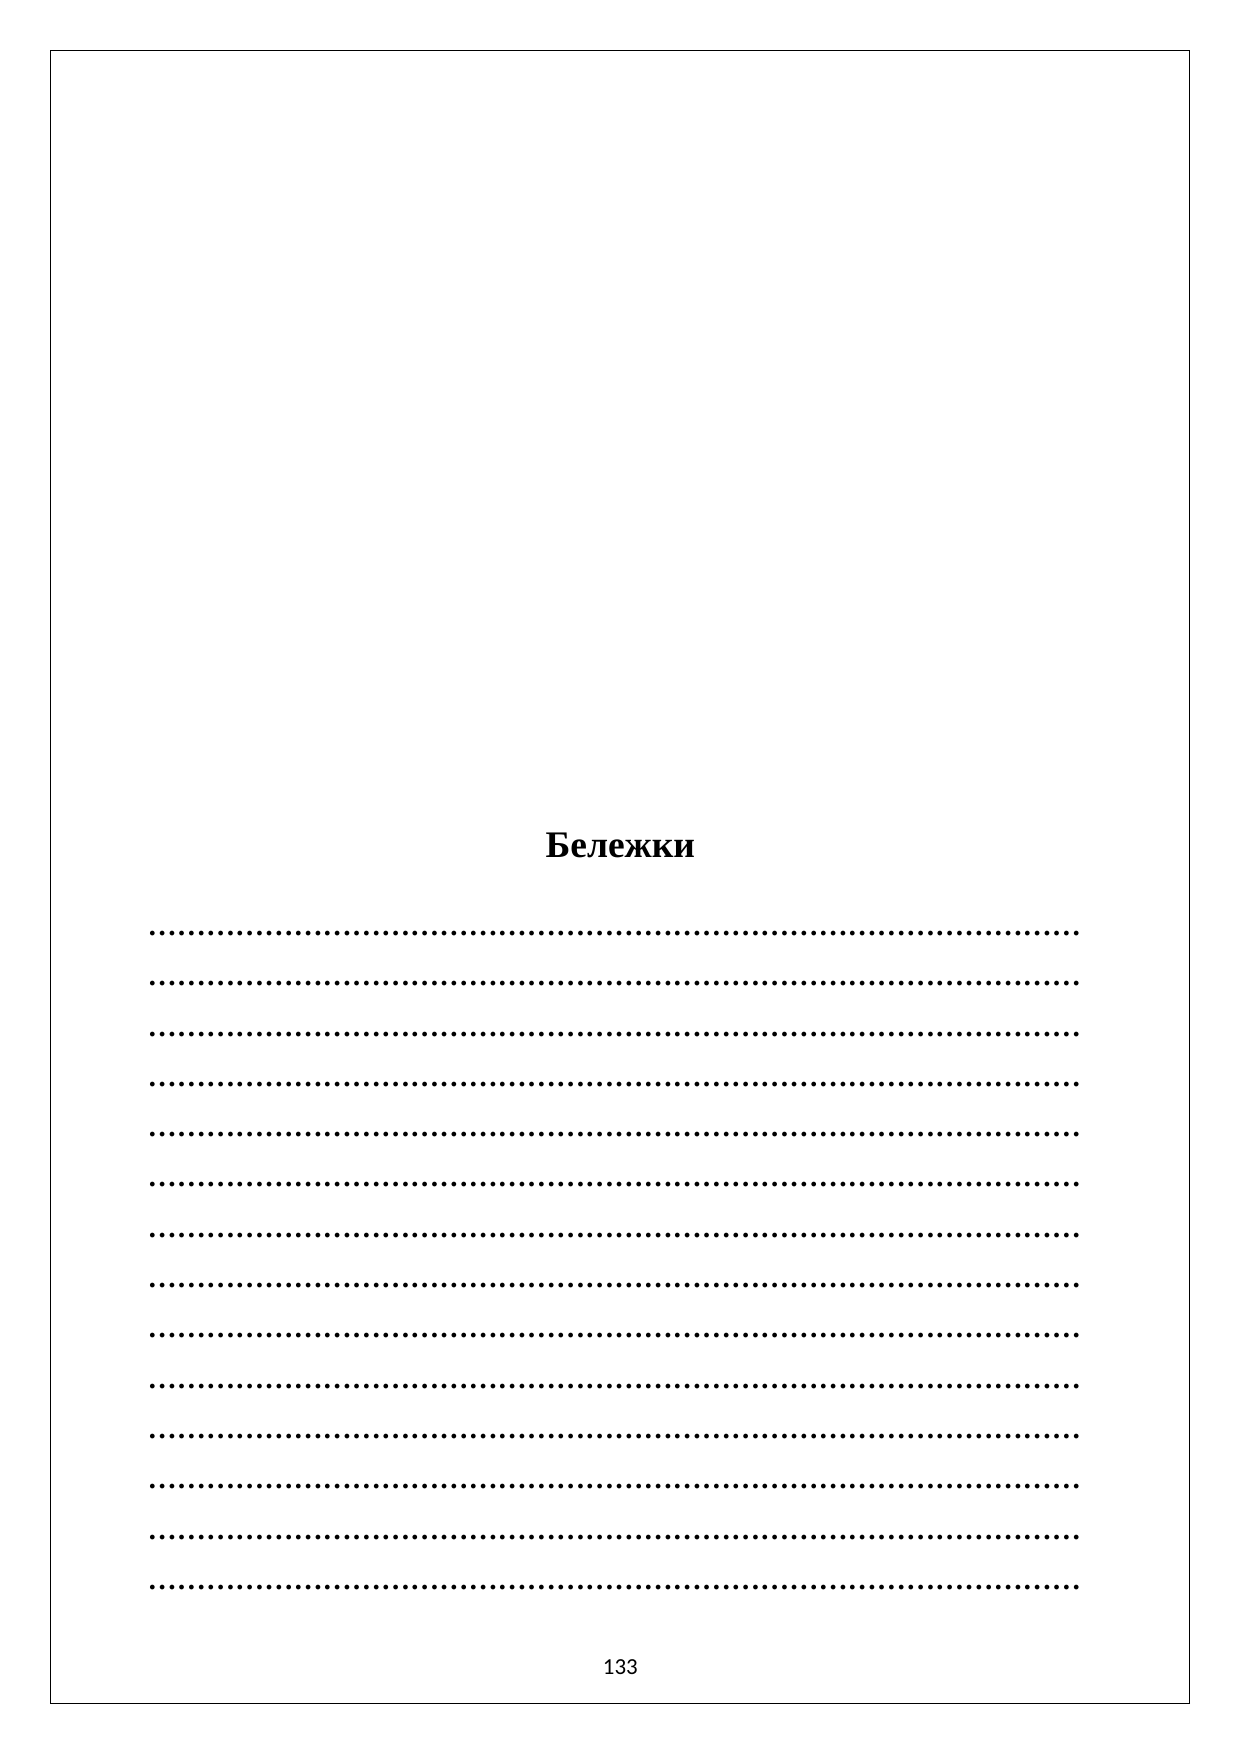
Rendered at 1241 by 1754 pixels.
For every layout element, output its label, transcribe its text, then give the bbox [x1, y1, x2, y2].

text Бележки [147, 822, 1093, 866]
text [147, 908, 1093, 1596]
